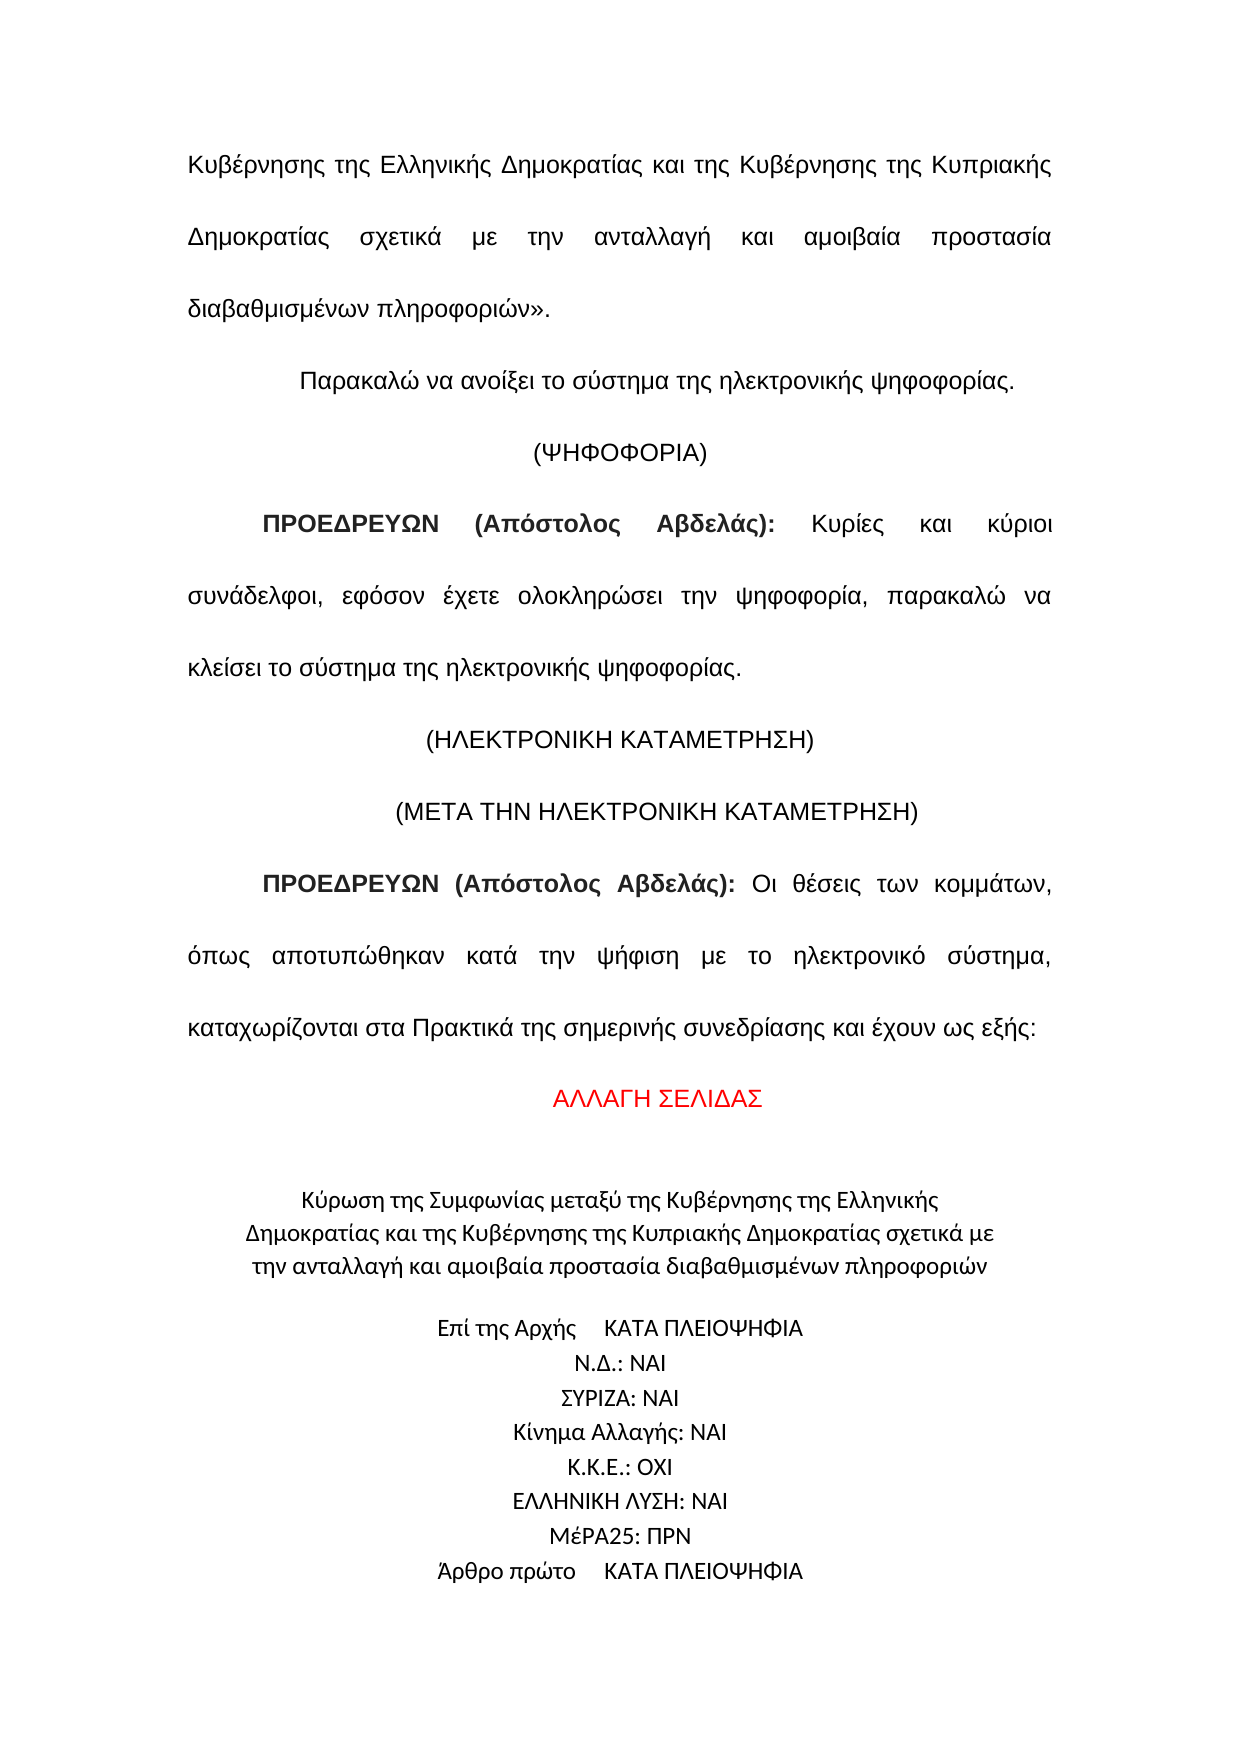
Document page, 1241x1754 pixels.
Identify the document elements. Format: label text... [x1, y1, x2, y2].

text ΠΡΟΕΔΡΕΥΩΝ (Απόστολος Αβδελάς): Οι θέσεις των κομμάτων, όπως αποτυπώθηκαν κατά την ψήφιση με το ηλεκτρονικό σύστημα, καταχωρίζονται στα Πρακτικά της σημερινής συνεδρίασης και έχουν ως εξής: [187, 869, 1053, 1041]
table_cell ΜέΡΑ25: ΠΡΝ [240, 1519, 1000, 1555]
table_header Κύρωση της Συμφωνίας μεταξύ της Κυβέρνησης της Ελληνικής Δημοκρατίας και της Κυβέρνησης της Κυπριακής Δημοκρατίας σχετικά με την ανταλλαγή και αμοιβαία προστασία διαβαθμισμένων πληροφοριών [240, 1156, 1000, 1311]
text (ΗΛΕΚΤΡΟΝΙΚΗ ΚΑΤΑΜΕΤΡΗΣΗ) [187, 725, 1053, 754]
text (ΜΕΤΑ ΤΗΝ ΗΛΕΚΤΡΟΝΙΚΗ ΚΑΤΑΜΕΤΡΗΣΗ) [187, 797, 1053, 826]
text ΑΛΛΑΓΗ ΣΕΛΙΔΑΣ [187, 1084, 1053, 1113]
table_cell Κ.Κ.Ε.: OXI [240, 1450, 1000, 1484]
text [187, 150, 1053, 322]
text (ΨΗΦΟΦΟΡΙΑ) [187, 437, 1053, 466]
table_cell Επί της Αρχής ΚΑΤΑ ΠΛΕΙΟΨΗΦΙΑ [240, 1311, 1000, 1345]
text Παρακαλώ να ανοίξει το σύστημα της ηλεκτρονικής ψηφοφορίας. [187, 366, 1053, 394]
table_cell ΕΛΛΗΝΙΚΗ ΛΥΣΗ: ΝΑΙ [240, 1484, 1000, 1519]
table_cell Ν.Δ.: ΝΑΙ [240, 1345, 1000, 1381]
table_cell Άρθρο πρώτο ΚΑΤΑ ΠΛΕΙΟΨΗΦΙΑ [240, 1555, 1000, 1589]
text ΠΡΟΕΔΡΕΥΩΝ (Απόστολος Αβδελάς): Κυρίες και κύριοι συνάδελφοι, εφόσον έχετε ολοκληρώσει την ψηφοφορία, παρακαλώ να κλείσει το σύστημα της ηλεκτρονικής ψηφοφορίας. [187, 509, 1053, 682]
table_cell Κίνημα Αλλαγής: ΝΑΙ [240, 1416, 1000, 1450]
table_cell ΣΥΡΙΖΑ: ΝΑΙ [240, 1381, 1000, 1416]
